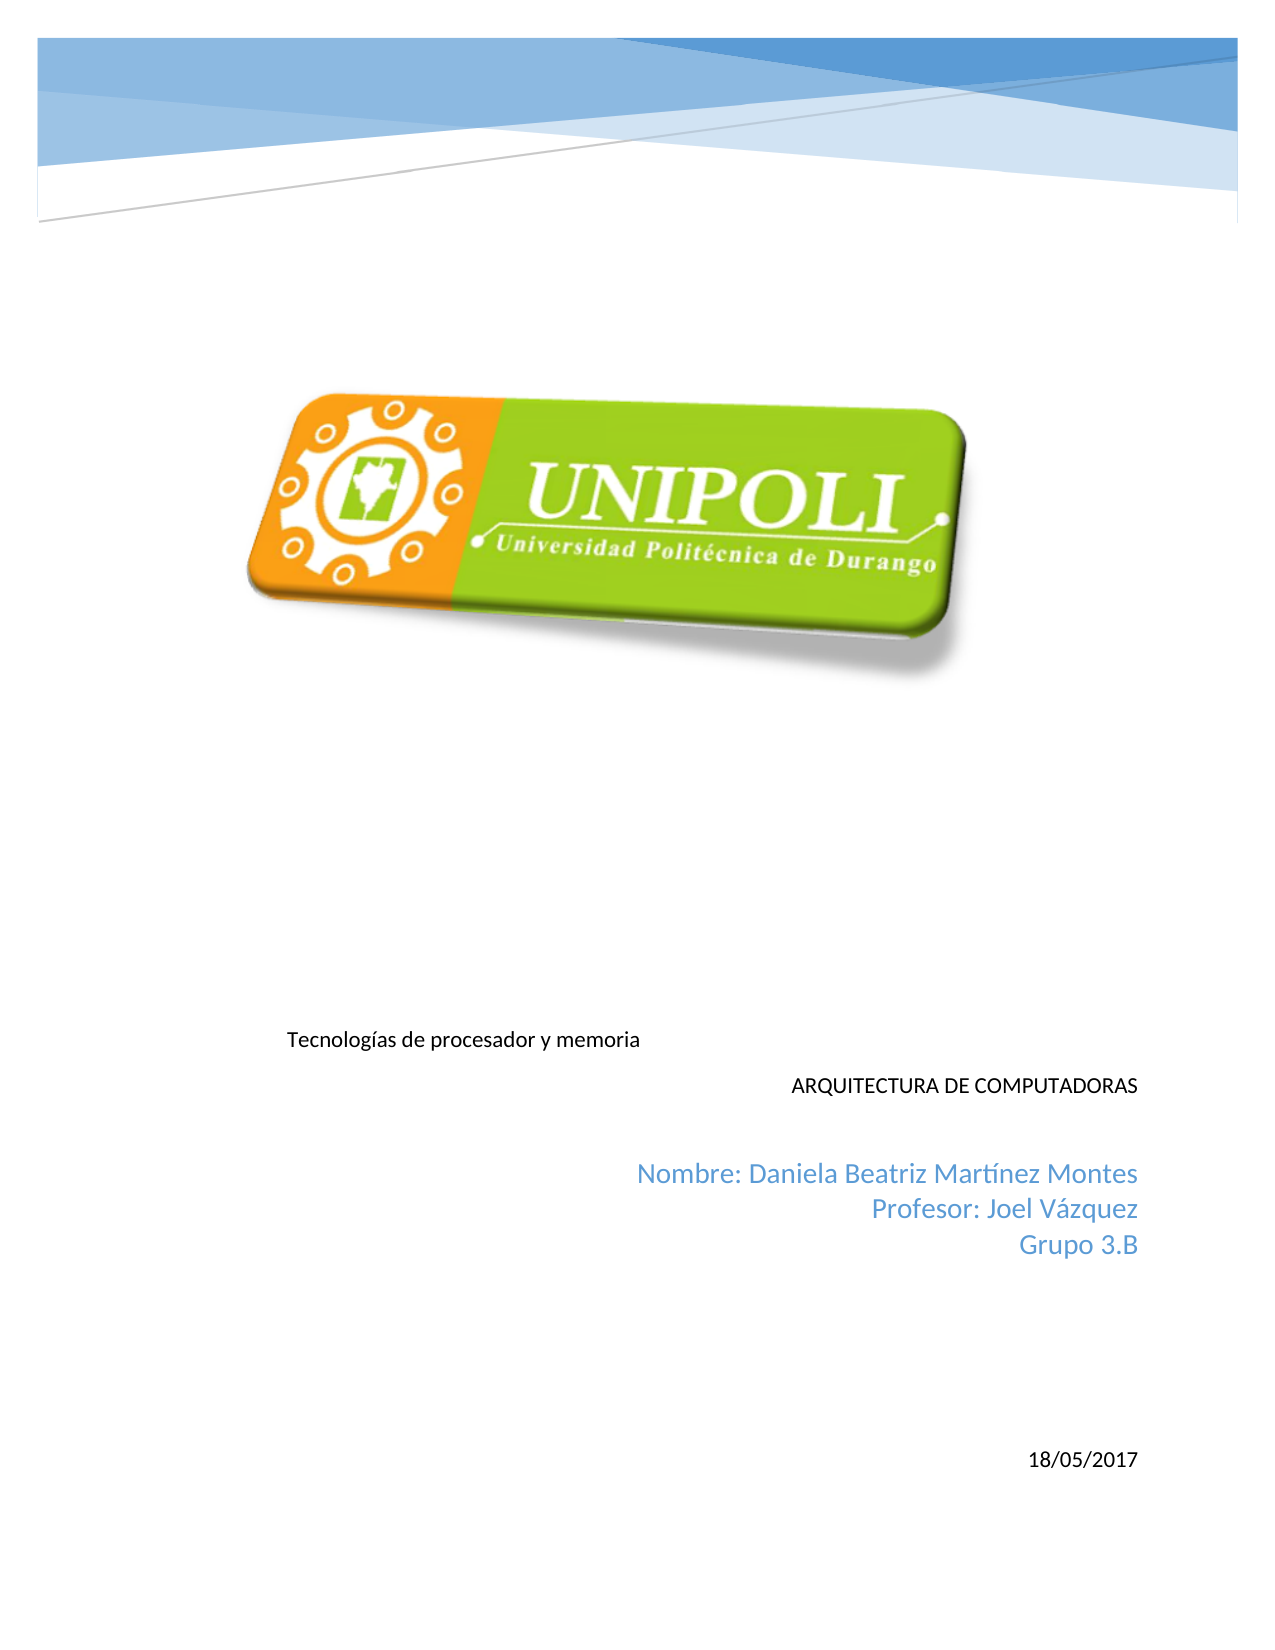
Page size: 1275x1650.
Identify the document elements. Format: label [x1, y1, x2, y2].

picture [203, 378, 1124, 706]
picture [37, 37, 1238, 238]
